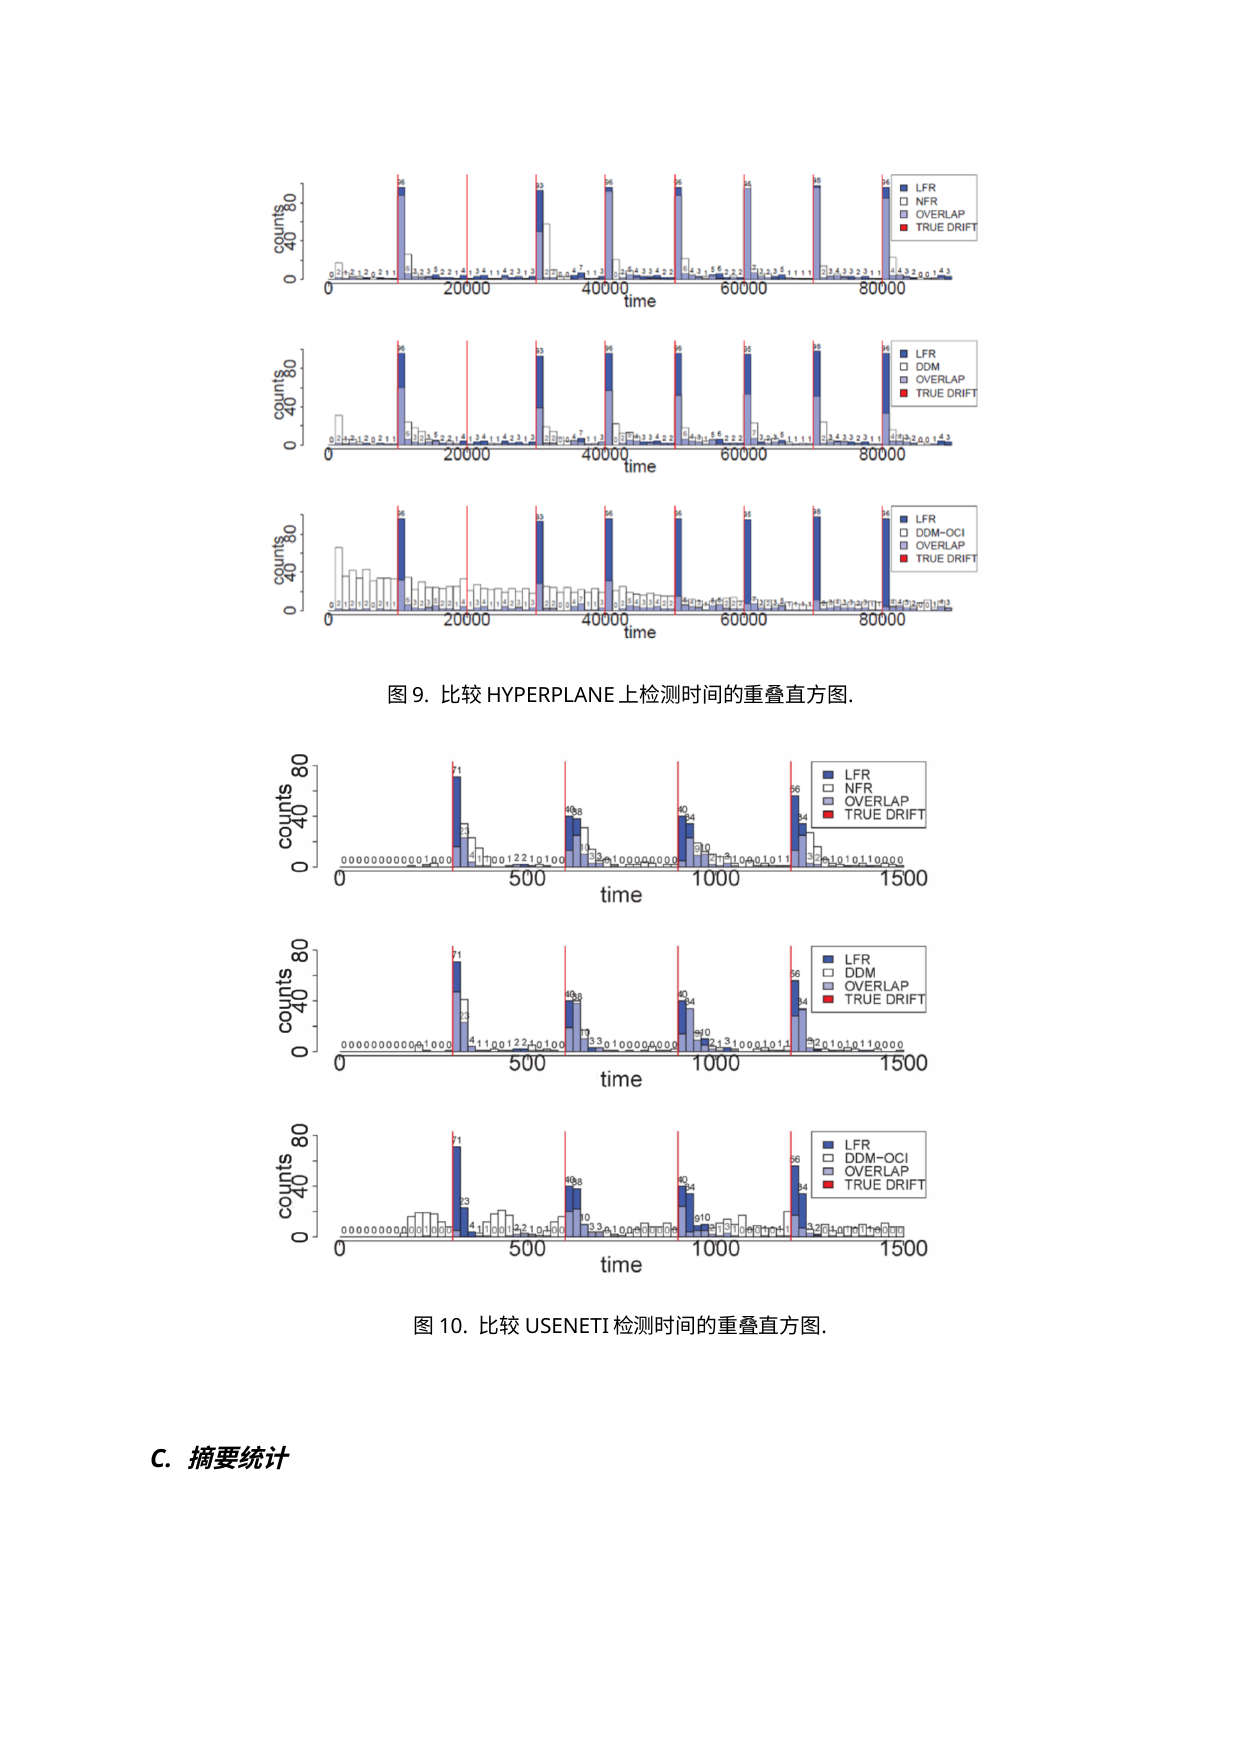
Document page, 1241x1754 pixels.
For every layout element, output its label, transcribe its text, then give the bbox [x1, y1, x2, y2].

text 图10. 比较USENETI检测时间的重叠直方图. [150, 1309, 1090, 1340]
picture [262, 739, 978, 1281]
text 图9. 比较HYPERPLANE上检测时间的重叠直方图. [150, 679, 1090, 709]
list 摘要统计 [150, 1438, 1090, 1474]
picture [254, 150, 986, 650]
